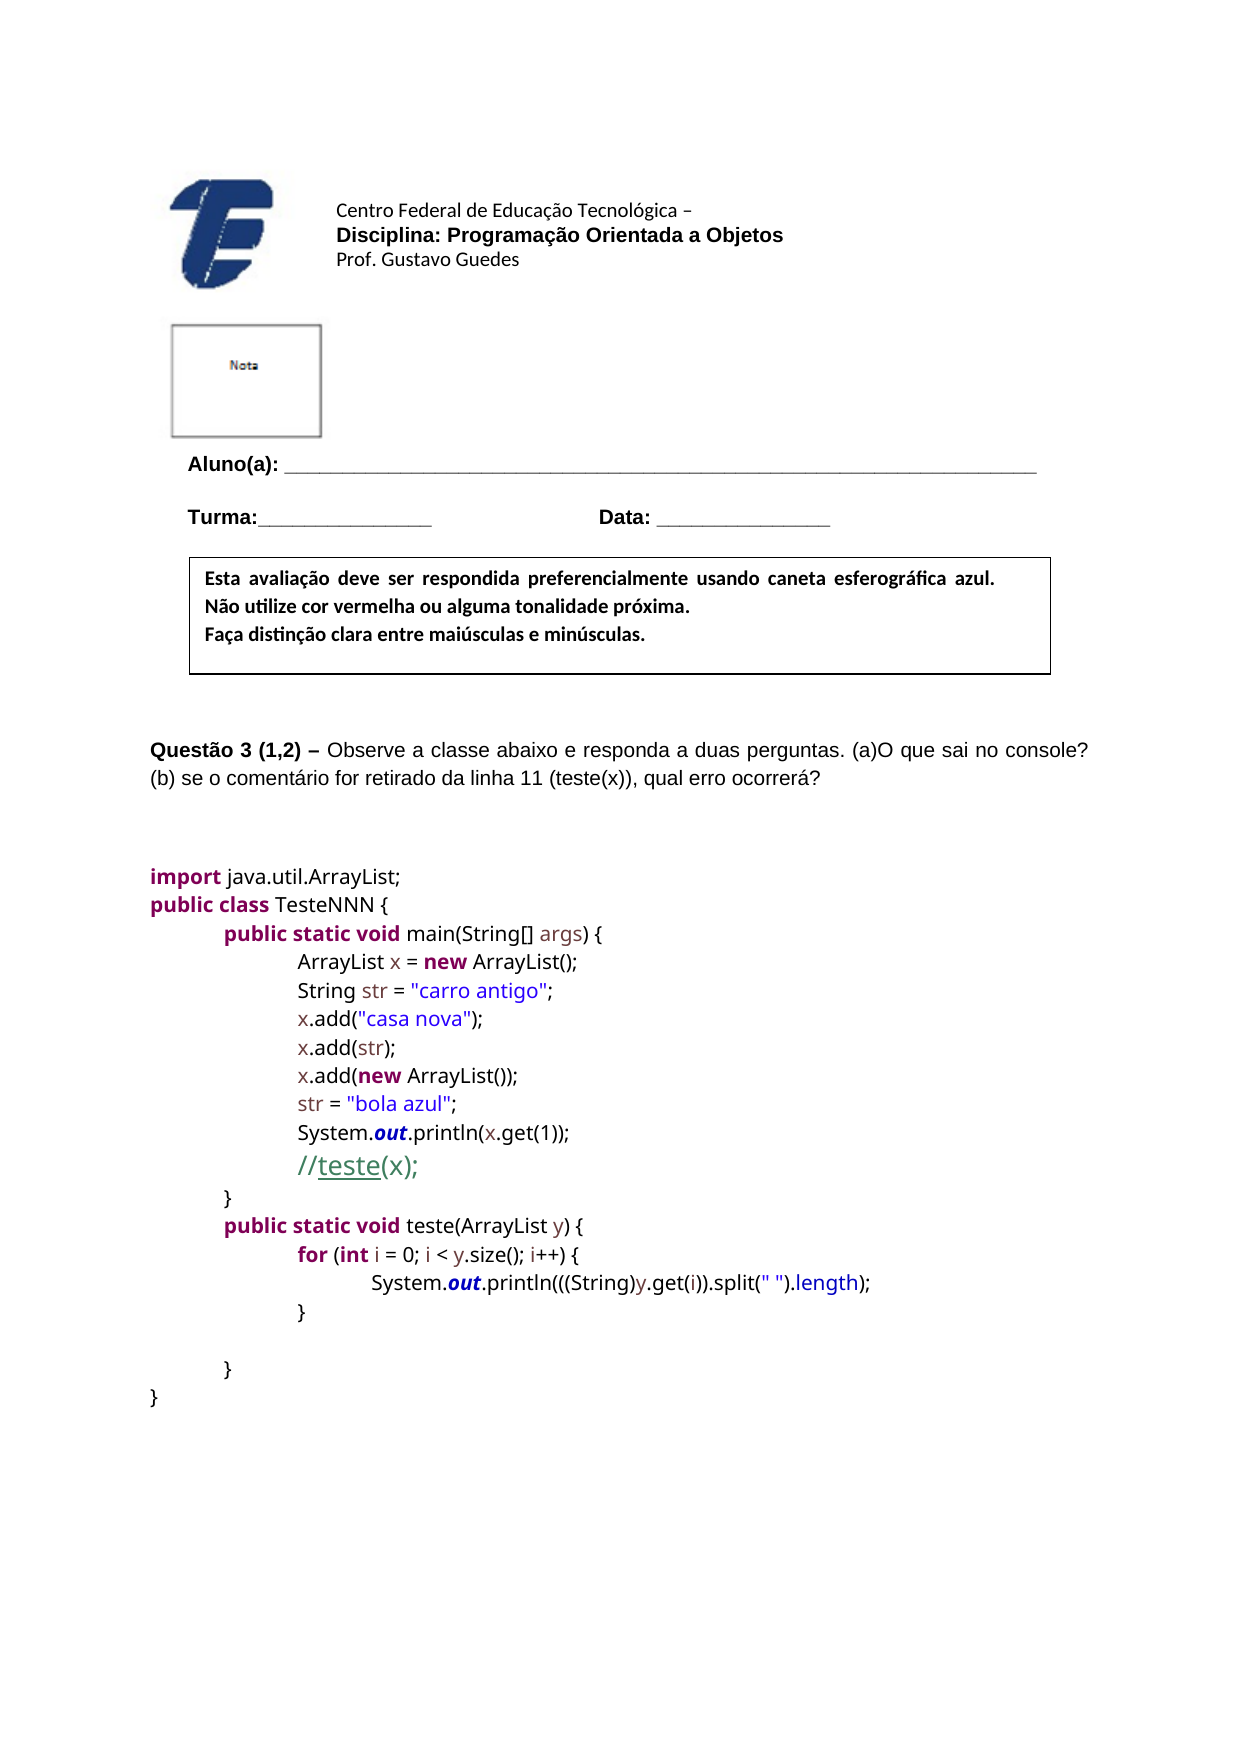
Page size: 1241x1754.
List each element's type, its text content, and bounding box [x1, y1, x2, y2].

text System.out.println(x.get(1)); [150, 1118, 1090, 1146]
text x.add(new ArrayList()); [150, 1061, 1090, 1089]
text str = "bola azul"; [150, 1089, 1090, 1118]
text import java.util.ArrayList; [150, 862, 1090, 890]
text } [150, 1297, 1090, 1325]
text x.add(str); [150, 1033, 1090, 1061]
text Aluno(a): _________________________________________________________________ [187, 452, 1051, 476]
text public static void main(String[] args) { [150, 919, 1090, 947]
text Turma:_______________ Data: _______________ [187, 505, 1051, 529]
text for (int i = 0; i < y.size(); i++) { [150, 1240, 1090, 1268]
text public static void teste(ArrayList y) { [150, 1212, 1090, 1240]
picture [150, 301, 349, 450]
text ArrayList x = new ArrayList(); [150, 947, 1090, 976]
text } [150, 1183, 1090, 1212]
text Prof. Gustavo Guedes [336, 246, 884, 272]
text //teste(x); [150, 1146, 1090, 1183]
text Disciplina: Programação Orientada a Objetos [336, 222, 884, 246]
text public class TesteNNN { [150, 890, 1090, 919]
text System.out.println(((String)y.get(i)).split(" ").length); [150, 1268, 1090, 1297]
text String str = "carro antigo"; [150, 976, 1090, 1004]
text Centro Federal de Educação Tecnológica – [336, 197, 884, 222]
picture [150, 156, 310, 299]
text } [150, 1354, 1090, 1382]
text Questão 3 (1,2) – Observe a classe abaixo e responda a duas perguntas. (a)O que sai no console? (b) se o comentário for retirado da linha 11 (teste(x)), qual erro ocorrerá? [150, 738, 1090, 789]
text } [150, 1382, 1090, 1411]
text x.add("casa nova"); [150, 1004, 1090, 1033]
